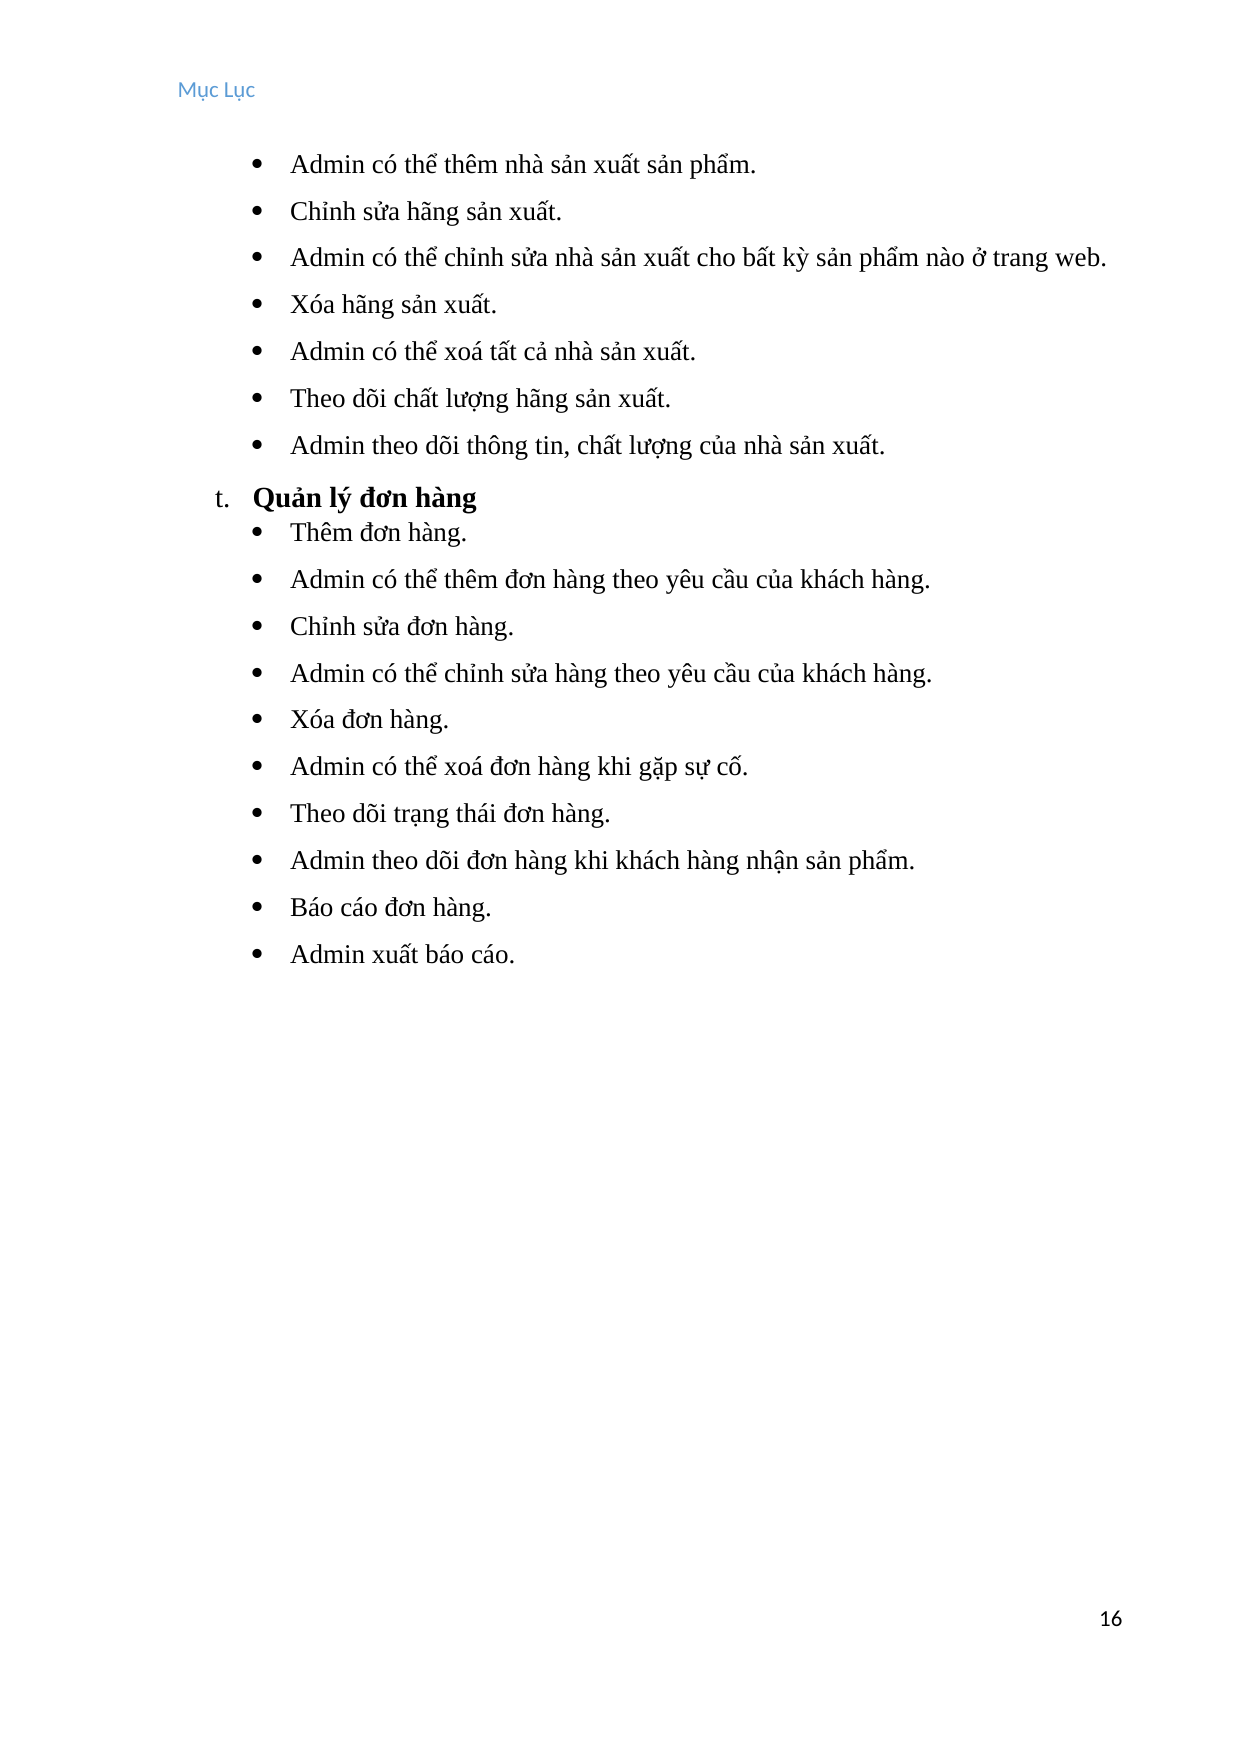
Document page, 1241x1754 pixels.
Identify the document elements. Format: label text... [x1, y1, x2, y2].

list Xóa hãng sản xuất. [252, 288, 1122, 319]
list Admin theo dõi đơn hàng khi khách hàng nhận sản phẩm. [252, 844, 1122, 876]
list Theo dõi trạng thái đơn hàng. [252, 797, 1122, 829]
subtitle Quản lý đơn hàng [215, 480, 1122, 513]
list Báo cáo đơn hàng. [252, 891, 1122, 922]
list Thêm đơn hàng. [252, 516, 1122, 547]
list Admin theo dõi thông tin, chất lượng của nhà sản xuất. [252, 429, 1122, 460]
list Admin có thể xoá tất cả nhà sản xuất. [252, 335, 1122, 366]
list Theo dõi chất lượng hãng sản xuất. [252, 382, 1122, 413]
list Admin có thể chỉnh sửa hàng theo yêu cầu của khách hàng. [252, 657, 1122, 688]
list Admin xuất báo cáo. [252, 938, 1122, 969]
list Chỉnh sửa hãng sản xuất. [252, 194, 1122, 226]
list Admin có thể chỉnh sửa nhà sản xuất cho bất kỳ sản phẩm nào ở trang web. [252, 241, 1122, 273]
list Admin có thể thêm nhà sản xuất sản phẩm. [252, 148, 1122, 179]
list Chỉnh sửa đơn hàng. [252, 610, 1122, 641]
list Xóa đơn hàng. [252, 704, 1122, 735]
list Admin có thể thêm đơn hàng theo yêu cầu của khách hàng. [252, 563, 1122, 594]
list Admin có thể xoá đơn hàng khi gặp sự cố. [252, 751, 1122, 782]
